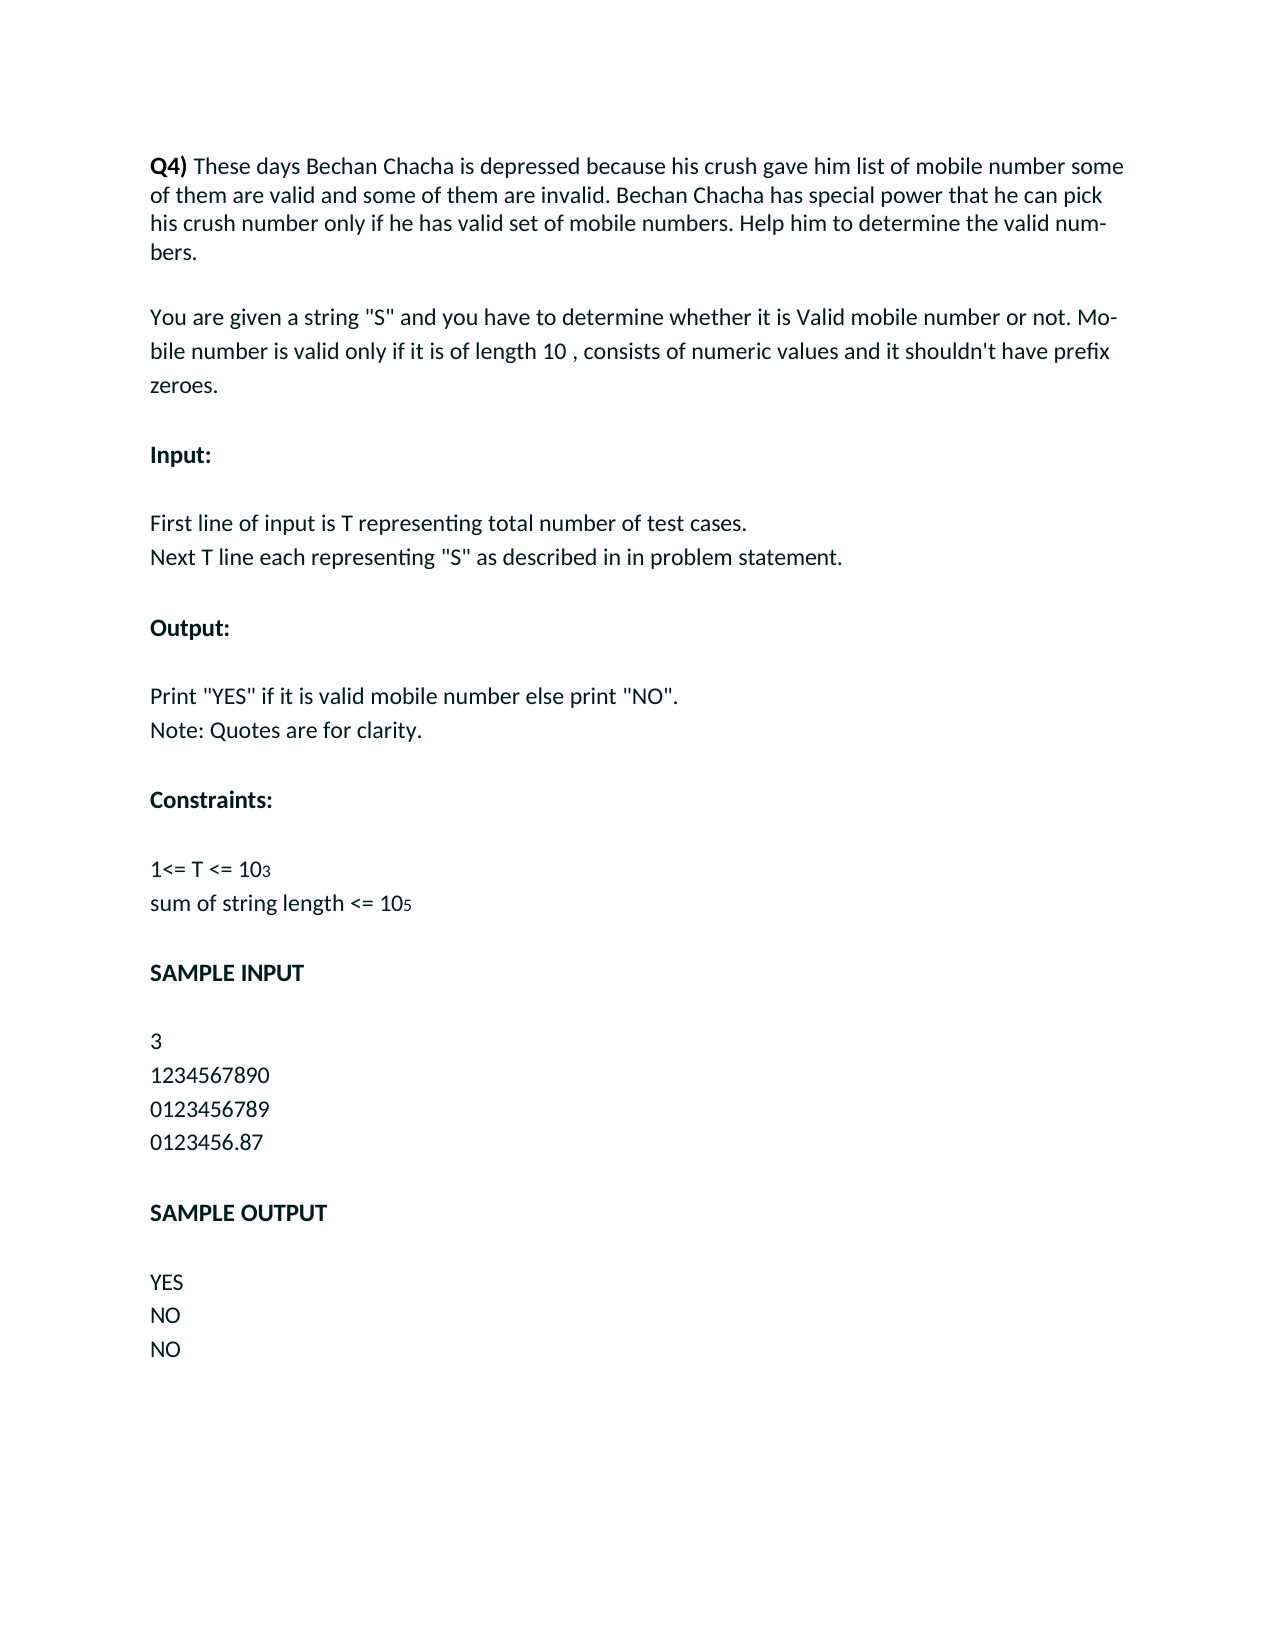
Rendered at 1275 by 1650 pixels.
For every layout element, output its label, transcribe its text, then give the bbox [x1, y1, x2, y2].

text sum of string length <= 105 [150, 888, 1162, 917]
text 0123456789 [150, 1094, 1162, 1123]
subtitle Output: [150, 612, 1162, 642]
subtitle Input: [150, 439, 1162, 469]
text YES NO NO [150, 1267, 184, 1363]
text 1234567890 [150, 1060, 1162, 1089]
text Print "YES" if it is valid mobile number else print "NO". Note: Quotes are for clarity. [150, 681, 726, 744]
text 0123456.87 [150, 1127, 1162, 1157]
text First line of input is T representing total number of test cases. [150, 508, 1162, 538]
text Q4) These days Bechan Chacha is depressed because his crush gave him list of mobile number some of them are valid and some of them are invalid. Bechan Chacha has special power that he can pick his crush number only if he has valid set of mobile numbers. Help him to determine the valid num- bers. [150, 150, 1125, 267]
text 3 [150, 1026, 1162, 1056]
text You are given a string "S" and you have to determine whether it is Valid mobile number or not. Mo- bile number is valid only if it is of length 10 , consists of numeric values and it shouldn't have prefix zeroes. [150, 302, 1120, 399]
text 1<= T <= 103 [150, 854, 1162, 883]
subtitle Constraints: [150, 784, 1162, 815]
text Next T line each representing "S" as described in in problem statement. [150, 542, 1162, 571]
subtitle SAMPLE INPUT [150, 957, 1162, 987]
subtitle SAMPLE OUTPUT [150, 1197, 1162, 1227]
